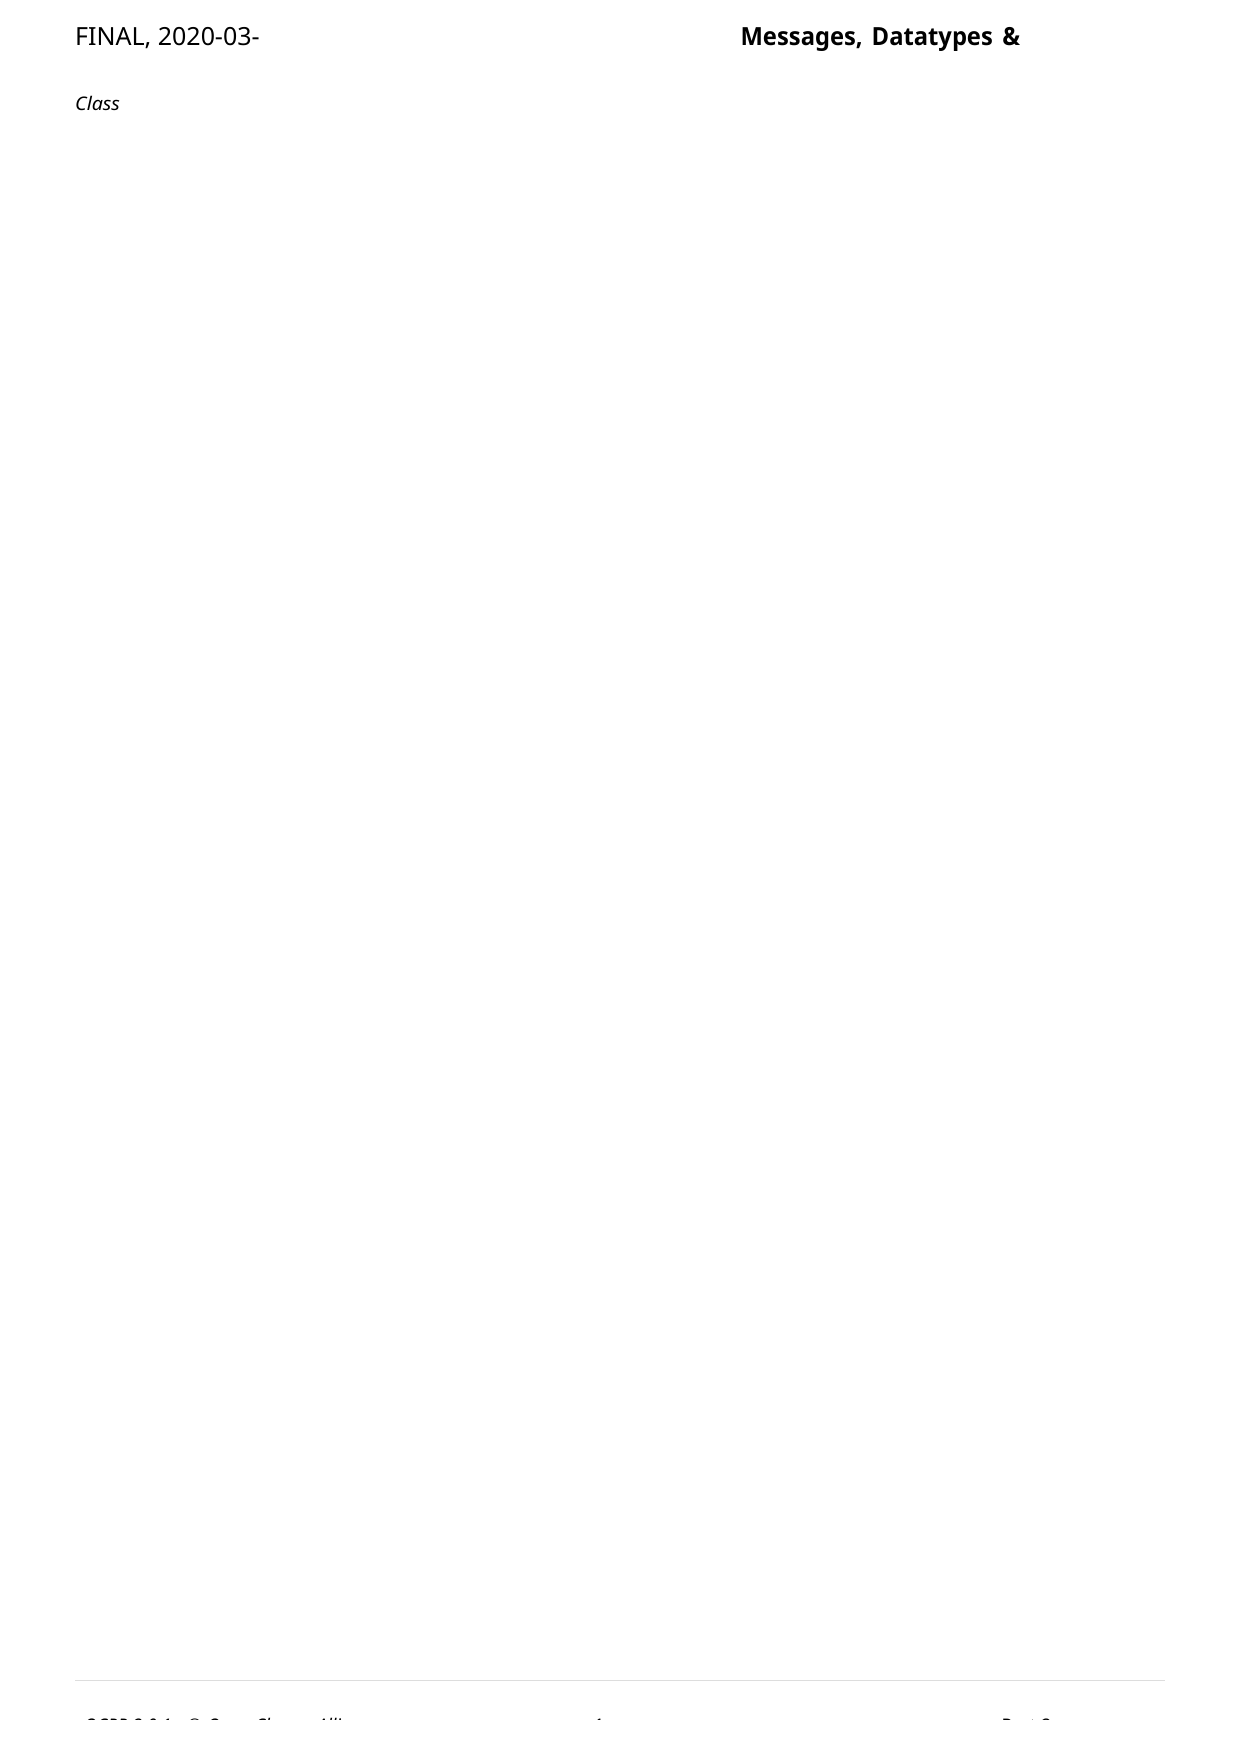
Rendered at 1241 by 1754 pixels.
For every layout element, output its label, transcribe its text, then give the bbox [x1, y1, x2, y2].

text Class [75, 90, 1178, 116]
